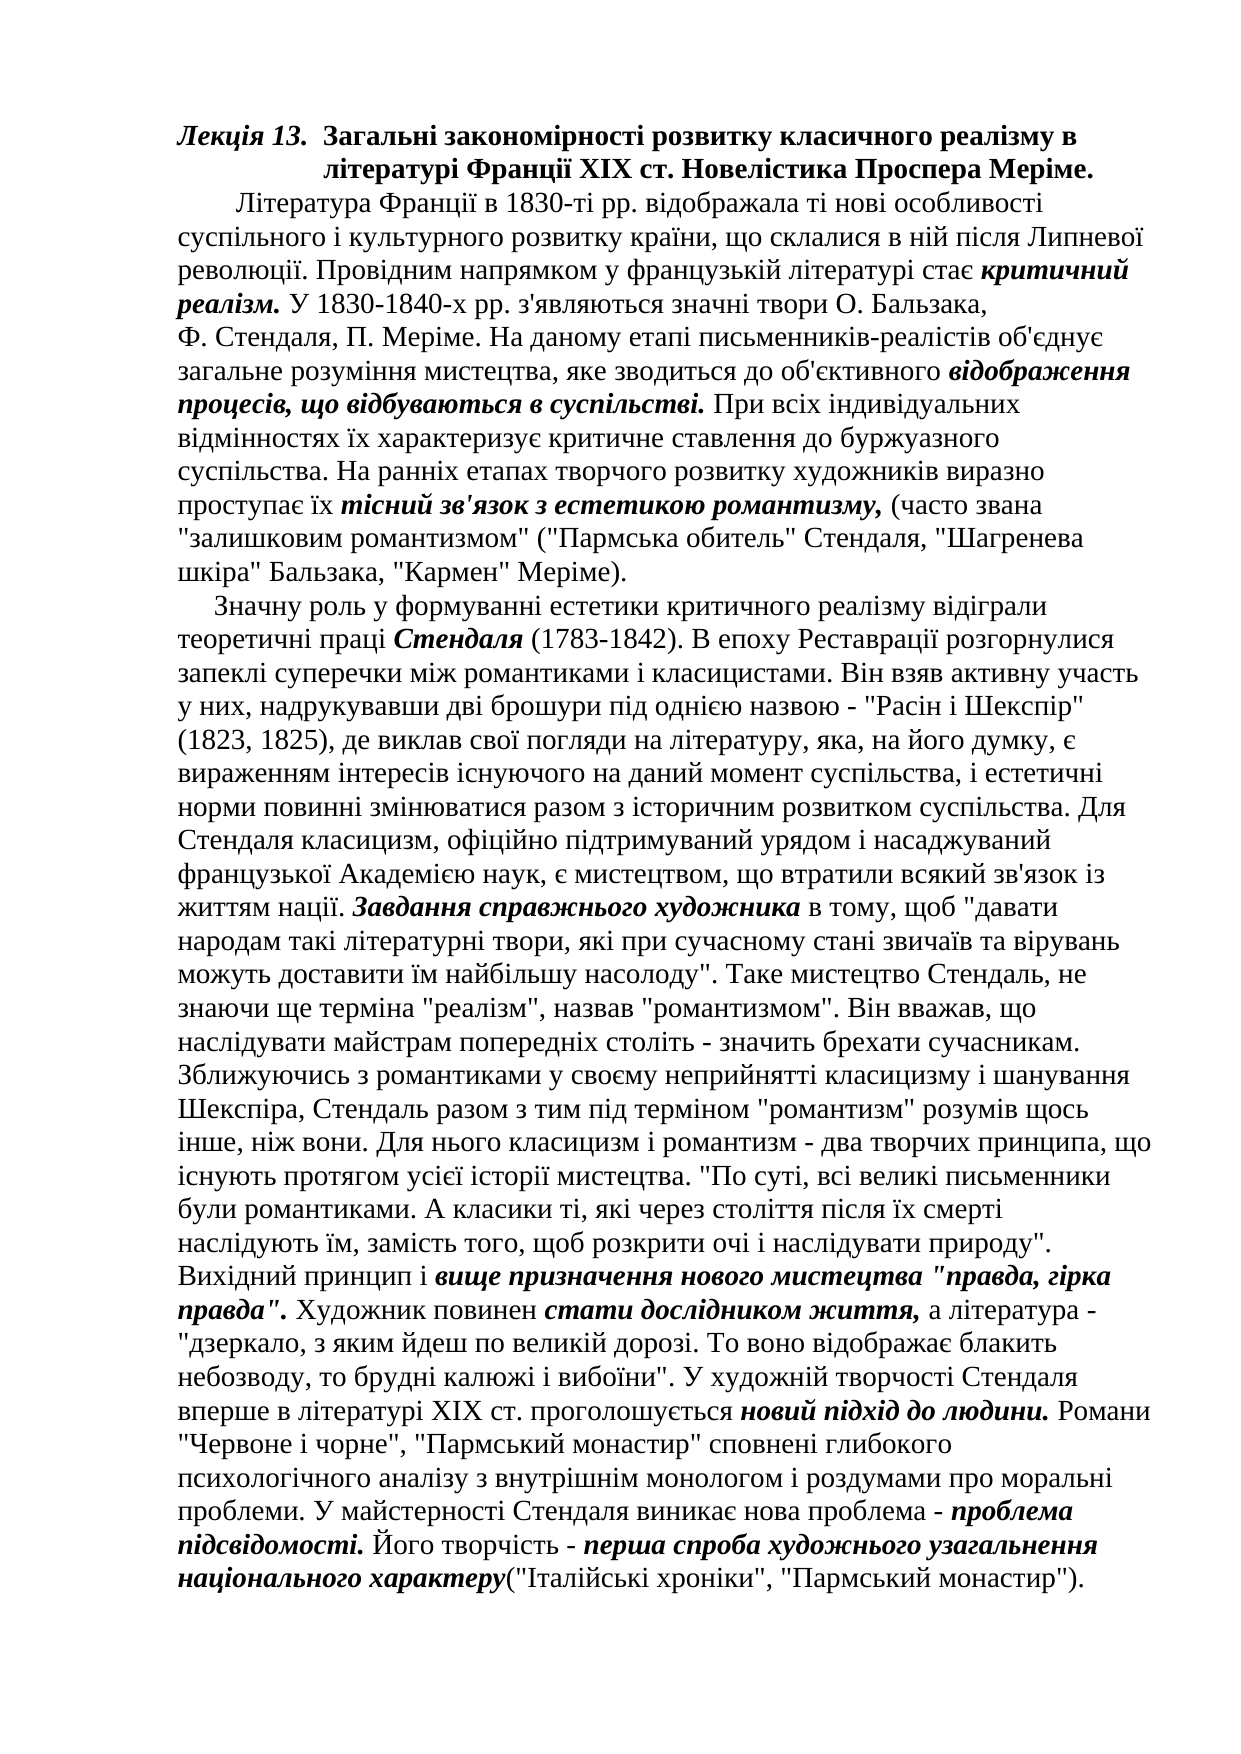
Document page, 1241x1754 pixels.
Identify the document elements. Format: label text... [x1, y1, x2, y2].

text Значну роль у формуванні естетики критичного реалізму відіграли теоретичні праці Стендаля (1783-1842). В епоху Реставрації розгорнулися запеклі суперечки між романтиками і класицистами. Він взяв активну участь у них, надрукувавши дві брошури під однією назвою - "Расін і Шекспір" (1823, 1825), де виклав свої погляди на літературу, яка, на його думку, є вираженням інтересів існуючого на даний момент суспільства, і естетичні норми повинні змінюватися разом з історичним розвитком суспільства. Для Стендаля класицизм, офіційно підтримуваний урядом і насаджуваний французької Академією наук, є мистецтвом, що втратили всякий зв'язок із життям нації. Завдання справжнього художника в тому, щоб "давати народам такі літературні твори, які при сучасному стані звичаїв та вірувань можуть доставити їм найбільшу насолоду". Таке мистецтво Стендаль, не знаючи ще терміна "реалізм", назвав "романтизмом". Він вважав, що наслідувати майстрам попередніх століть - значить брехати сучасникам. Зближуючись з романтиками у своєму неприйнятті класицизму і шанування Шекспіра, Стендаль разом з тим під терміном "романтизм" розумів щось інше, ніж вони. Для нього класицизм і романтизм - два творчих принципа, що існують протягом усієї історії мистецтва. "По суті, всі великі письменники були романтиками. А класики ті, які через століття після їх смерті наслідують їм, замість того, щоб розкрити очі і наслідувати природу". Вихідний принцип і вище призначення нового мистецтва "правда, гірка правда". Художник повинен стати дослідником життя, а література - "дзеркало, з яким йдеш по великій дорозі. То воно відображає блакить небозводу, то брудні калюжі і вибоїни". У художній творчості Стендаля вперше в літературі XIX ст. проголошується новий підхід до людини. Романи "Червоне і чорне", "Пармський монастир" сповнені глибокого психологічного аналізу з внутрішнім монологом і роздумами про моральні проблеми. У майстерності Стендаля виникає нова проблема - проблема підсвідомості. Його творчість - перша спроба художнього узагальнення національного характеру("Італійські хроніки", "Пармський монастир"). [177, 588, 1152, 1594]
text Література Франції в 1830-ті рр. відображала ті нові особливості суспільного і культурного розвитку країни, що склалися в ній після Липневої революції. Провідним напрямком у французькій літературі стає критичний реалізм. У 1830-1840-х рр. з'являються значні твори О. Бальзака, [177, 185, 1152, 319]
text Ф. Стендаля, П. Меріме. На даному етапі письменників-реалістів об'єднує загальне розуміння мистецтва, яке зводиться до об'єктивного відображення процесів, що відбуваються в суспільстві. При всіх індивідуальних відмінностях їх характеризує критичне ставлення до буржуазного суспільства. На ранніх етапах творчого розвитку художників виразно проступає їх тісний зв'язок з естетикою романтизму, (часто звана "залишковим романтизмом" ("Пармська обитель" Стендаля, "Шагренева шкіра" Бальзака, "Кармен" Меріме). [177, 319, 1152, 588]
text Лекція 13. Загальні закономірності розвитку класичного реалізму в [177, 118, 1152, 152]
text літературі Франції ХІХ ст. Новелістика Проспера Меріме. [177, 152, 1152, 185]
